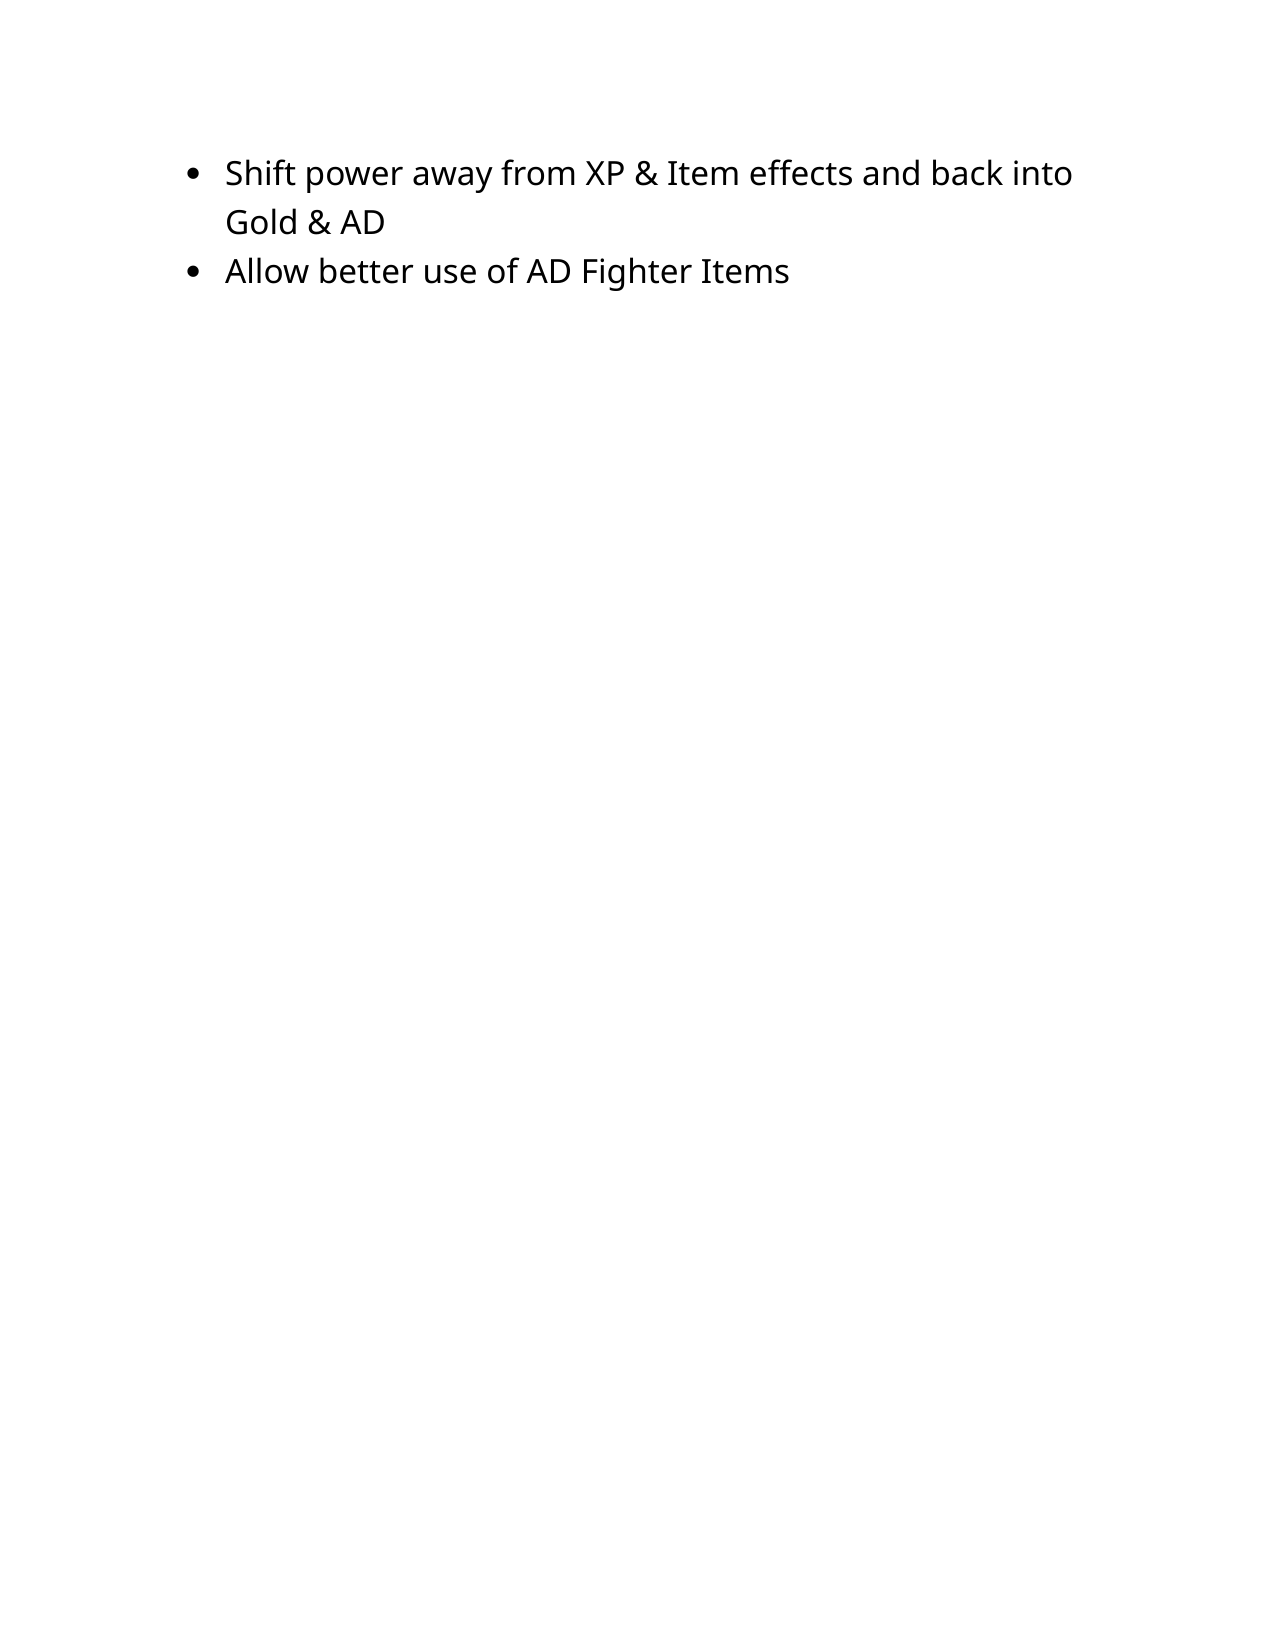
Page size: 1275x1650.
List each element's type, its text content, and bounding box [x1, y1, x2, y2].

list Allow better use of AD Fighter Items [187, 248, 1125, 293]
list Shift power away from XP & Item effects and back into Gold & AD [187, 150, 1125, 244]
